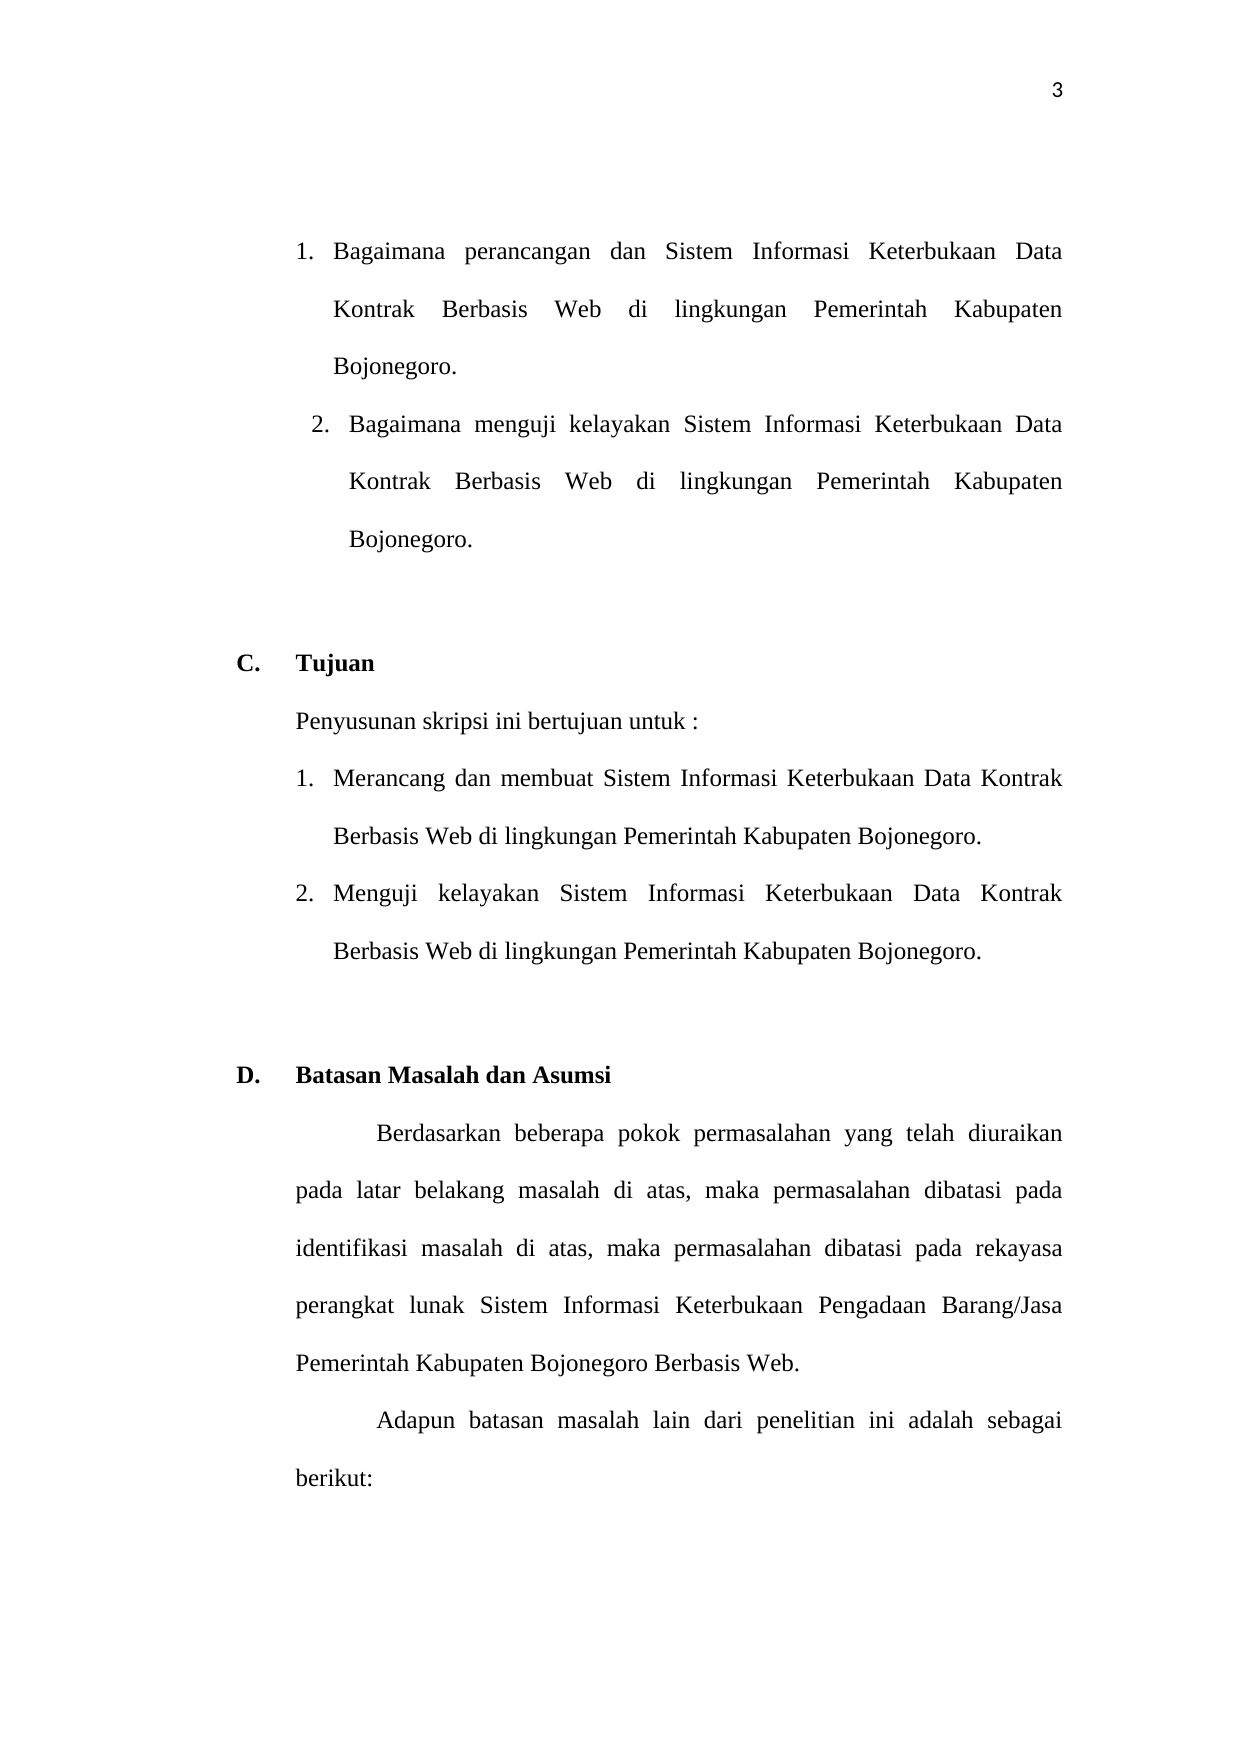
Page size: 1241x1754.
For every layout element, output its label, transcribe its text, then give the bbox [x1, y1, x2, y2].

text Penyusunan skripsi ini bertujuan untuk : [295, 706, 1063, 734]
list Bagaimana perancangan dan Sistem Informasi Keterbukaan Data Kontrak Berbasis Web di lingkungan Pemerintah Kabupaten Bojonegoro. [295, 236, 1063, 380]
list Bagaimana menguji kelayakan Sistem Informasi Keterbukaan Data Kontrak Berbasis Web di lingkungan Pemerintah Kabupaten Bojonegoro. [311, 409, 1063, 552]
list Tujuan [236, 648, 1063, 677]
list Menguji kelayakan Sistem Informasi Keterbukaan Data Kontrak Berbasis Web di lingkungan Pemerintah Kabupaten Bojonegoro. [295, 878, 1063, 964]
list Berdasarkan beberapa pokok permasalahan yang telah diuraikan pada latar belakang masalah di atas, maka permasalahan dibatasi pada identifikasi masalah di atas, maka permasalahan dibatasi pada rekayasa perangkat lunak Sistem Informasi Keterbukaan Pengadaan Barang/Jasa Pemerintah Kabupaten Bojonegoro Berbasis Web. [295, 1118, 1063, 1377]
list Adapun batasan masalah lain dari penelitian ini adalah sebagai berikut: [295, 1405, 1063, 1492]
list Merancang dan membuat Sistem Informasi Keterbukaan Data Kontrak Berbasis Web di lingkungan Pemerintah Kabupaten Bojonegoro. [295, 763, 1063, 849]
list Batasan Masalah dan Asumsi [236, 1060, 1063, 1089]
